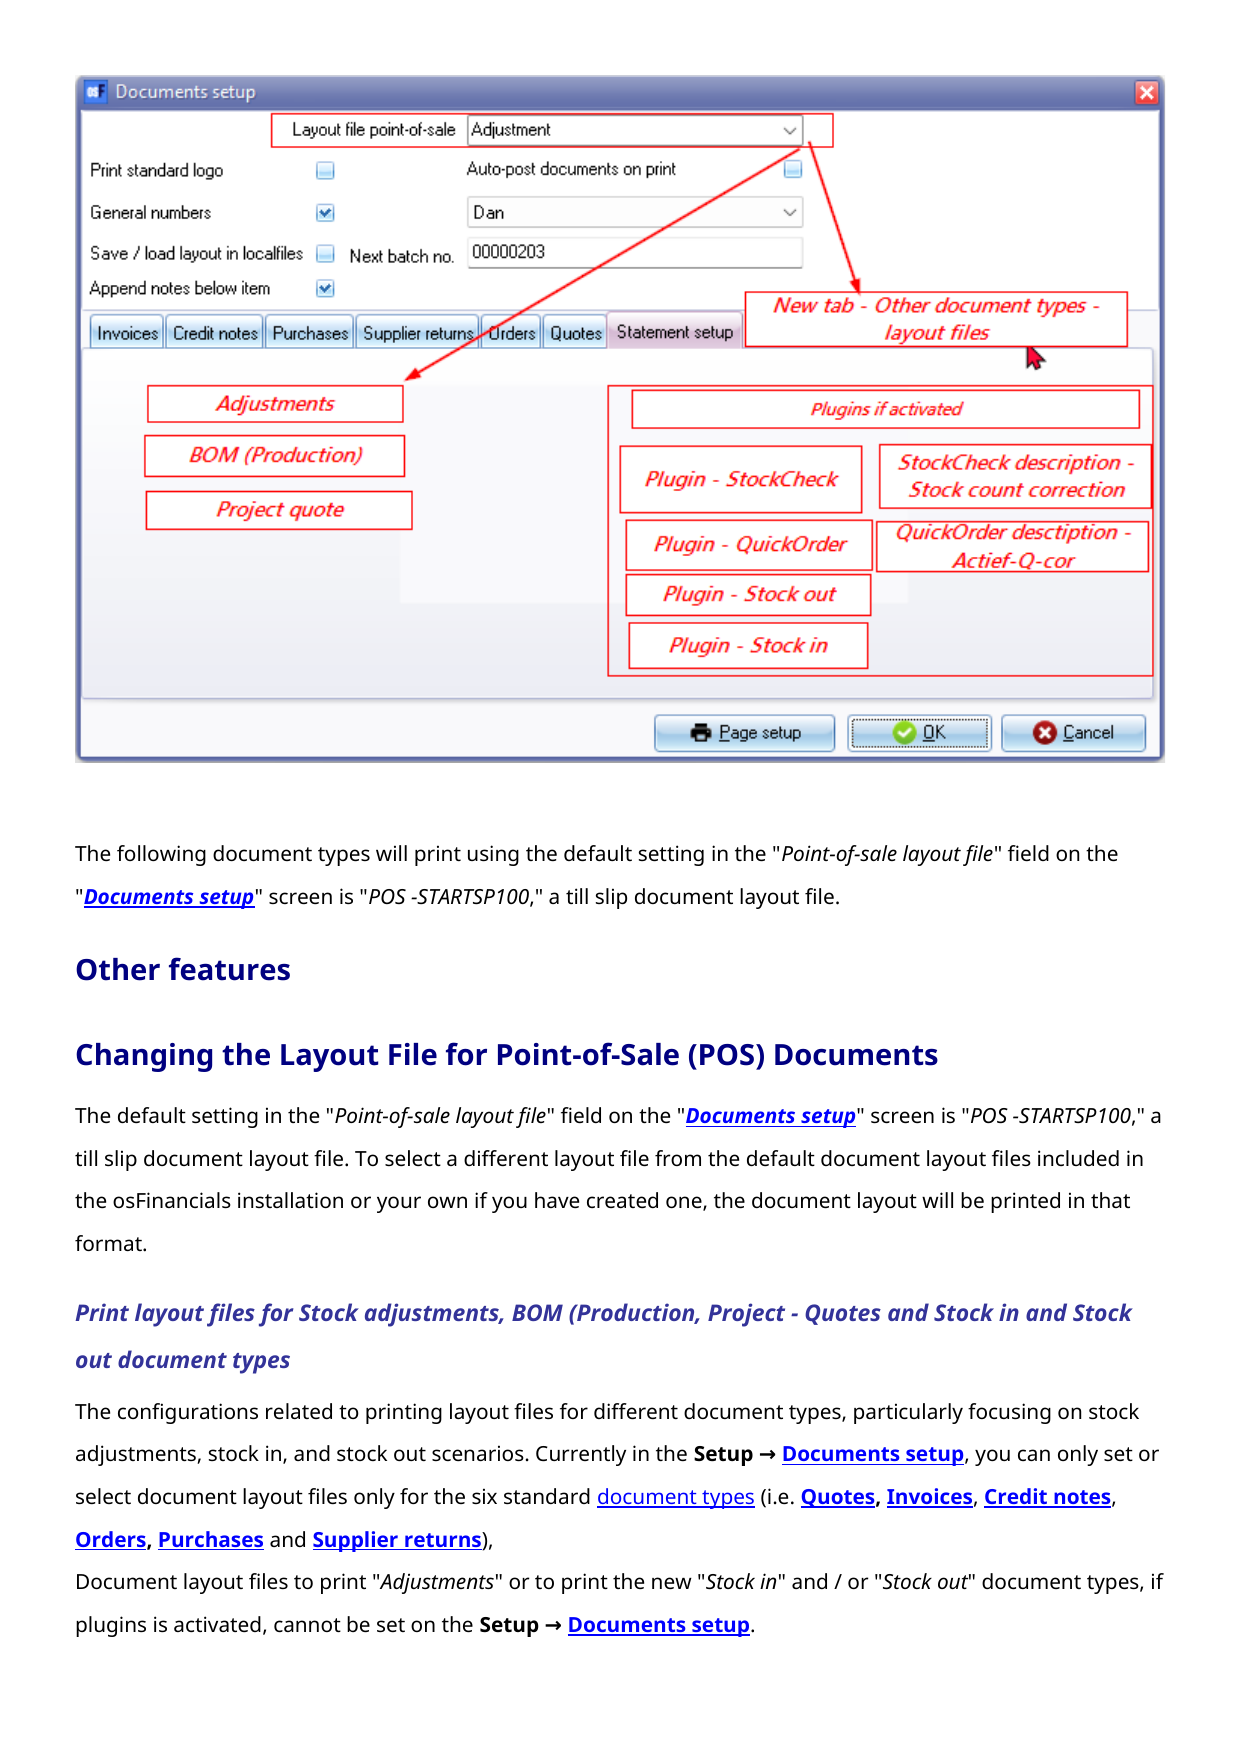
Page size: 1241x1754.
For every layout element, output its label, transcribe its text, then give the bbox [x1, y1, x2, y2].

text Changing the Layout File for Point-of-Sale (POS) Documents [75, 1034, 1165, 1074]
text Print layout files for Stock adjustments, BOM (Production, Project - Quotes and Stock in and Stock out document types [75, 1297, 1165, 1375]
text Document layout files to print "Adjustments" or to print the new "Stock in" and / or "Stock out" document types, if plugins is activated, cannot be set on the Setup → Documents setup. [75, 1567, 1165, 1638]
text The default setting in the "Point-of-sale layout file" field on the "Documents setup" screen is "POS -STARTSP100," a till slip document layout file. To select a different layout file from the default document layout files included in the osFinancials installation or your own if you have created one, the document layout will be printed in that format. [75, 1101, 1165, 1258]
picture [75, 75, 1166, 763]
text The following document types will print using the default setting in the "Point-of-sale layout file" field on the "Documents setup" screen is "POS -STARTSP100," a till slip document layout file. [75, 839, 1165, 911]
text Other features [75, 950, 1165, 989]
text The configurations related to printing layout files for different document types, particularly focusing on stock adjustments, stock in, and stock out scenarios. Currently in the Setup → Documents setup, you can only set or select document layout files only for the six standard document types (i.e. Quotes, Invoices, Credit notes, Orders, Purchases and Supplier returns), [75, 1397, 1165, 1553]
